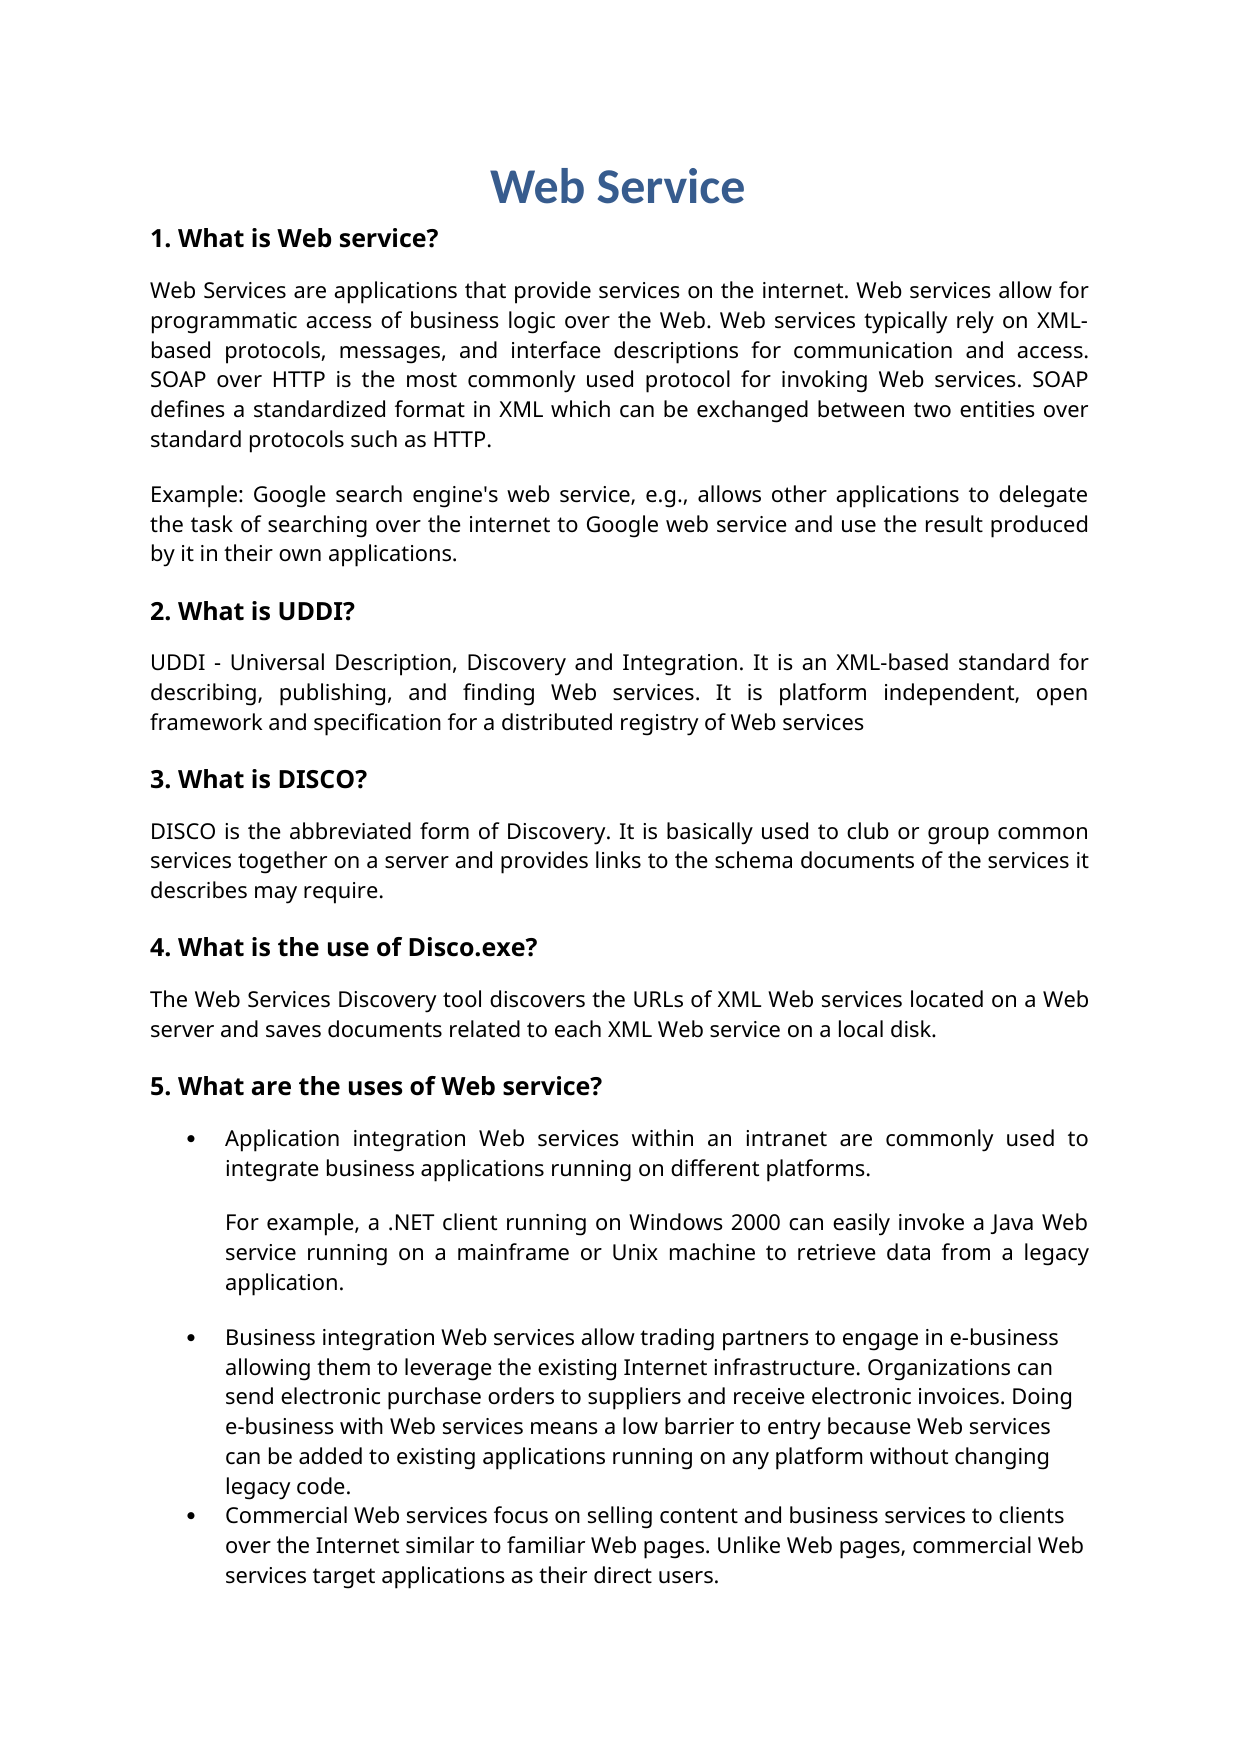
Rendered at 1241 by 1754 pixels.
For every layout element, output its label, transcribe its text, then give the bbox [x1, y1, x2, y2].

text Web Service [150, 155, 1085, 216]
text Example: Google search engine's web service, e.g., allows other applications to delegate the task of searching over the internet to Google web service and use the result produced by it in their own applications. [150, 479, 1090, 568]
list Commercial Web services focus on selling content and business services to clients over the Internet similar to familiar Web pages. Unlike Web pages, commercial Web services target applications as their direct users. [187, 1501, 1090, 1590]
text For example, a .NET client running on Windows 2000 can easily invoke a Java Web service running on a mainframe or Unix machine to retrieve data from a legacy application. [225, 1207, 1090, 1297]
text 5. What are the uses of Web service? [150, 1069, 1090, 1103]
text 3. What is DISCO? [150, 762, 1090, 796]
list Business integration Web services allow trading partners to engage in e-business allowing them to leverage the existing Internet infrastructure. Organizations can send electronic purchase orders to suppliers and receive electronic invoices. Doing e-business with Web services means a low barrier to entry because Web services can be added to existing applications running on any platform without changing legacy code. [187, 1322, 1090, 1501]
text The Web Services Discovery tool discovers the URLs of XML Web services located on a Web server and saves documents related to each XML Web service on a local disk. [150, 984, 1090, 1044]
text 1. What is Web service? [150, 221, 1090, 255]
text 4. What is the use of Disco.exe? [150, 930, 1090, 964]
text UDDI - Universal Description, Discovery and Integration. It is an XML-based standard for describing, publishing, and finding Web services. It is platform independent, open framework and specification for a distributed registry of Web services [150, 647, 1090, 737]
text Web Services are applications that provide services on the internet. Web services allow for programmatic access of business logic over the Web. Web services typically rely on XML-based protocols, messages, and interface descriptions for communication and access. SOAP over HTTP is the most commonly used protocol for invoking Web services. SOAP defines a standardized format in XML which can be exchanged between two entities over standard protocols such as HTTP. [150, 275, 1090, 454]
list Application integration Web services within an intranet are commonly used to integrate business applications running on different platforms. [187, 1123, 1090, 1182]
text 2. What is UDDI? [150, 593, 1090, 627]
text DISCO is the abbreviated form of Discovery. It is basically used to club or group common services together on a server and provides links to the schema documents of the services it describes may require. [150, 816, 1090, 905]
